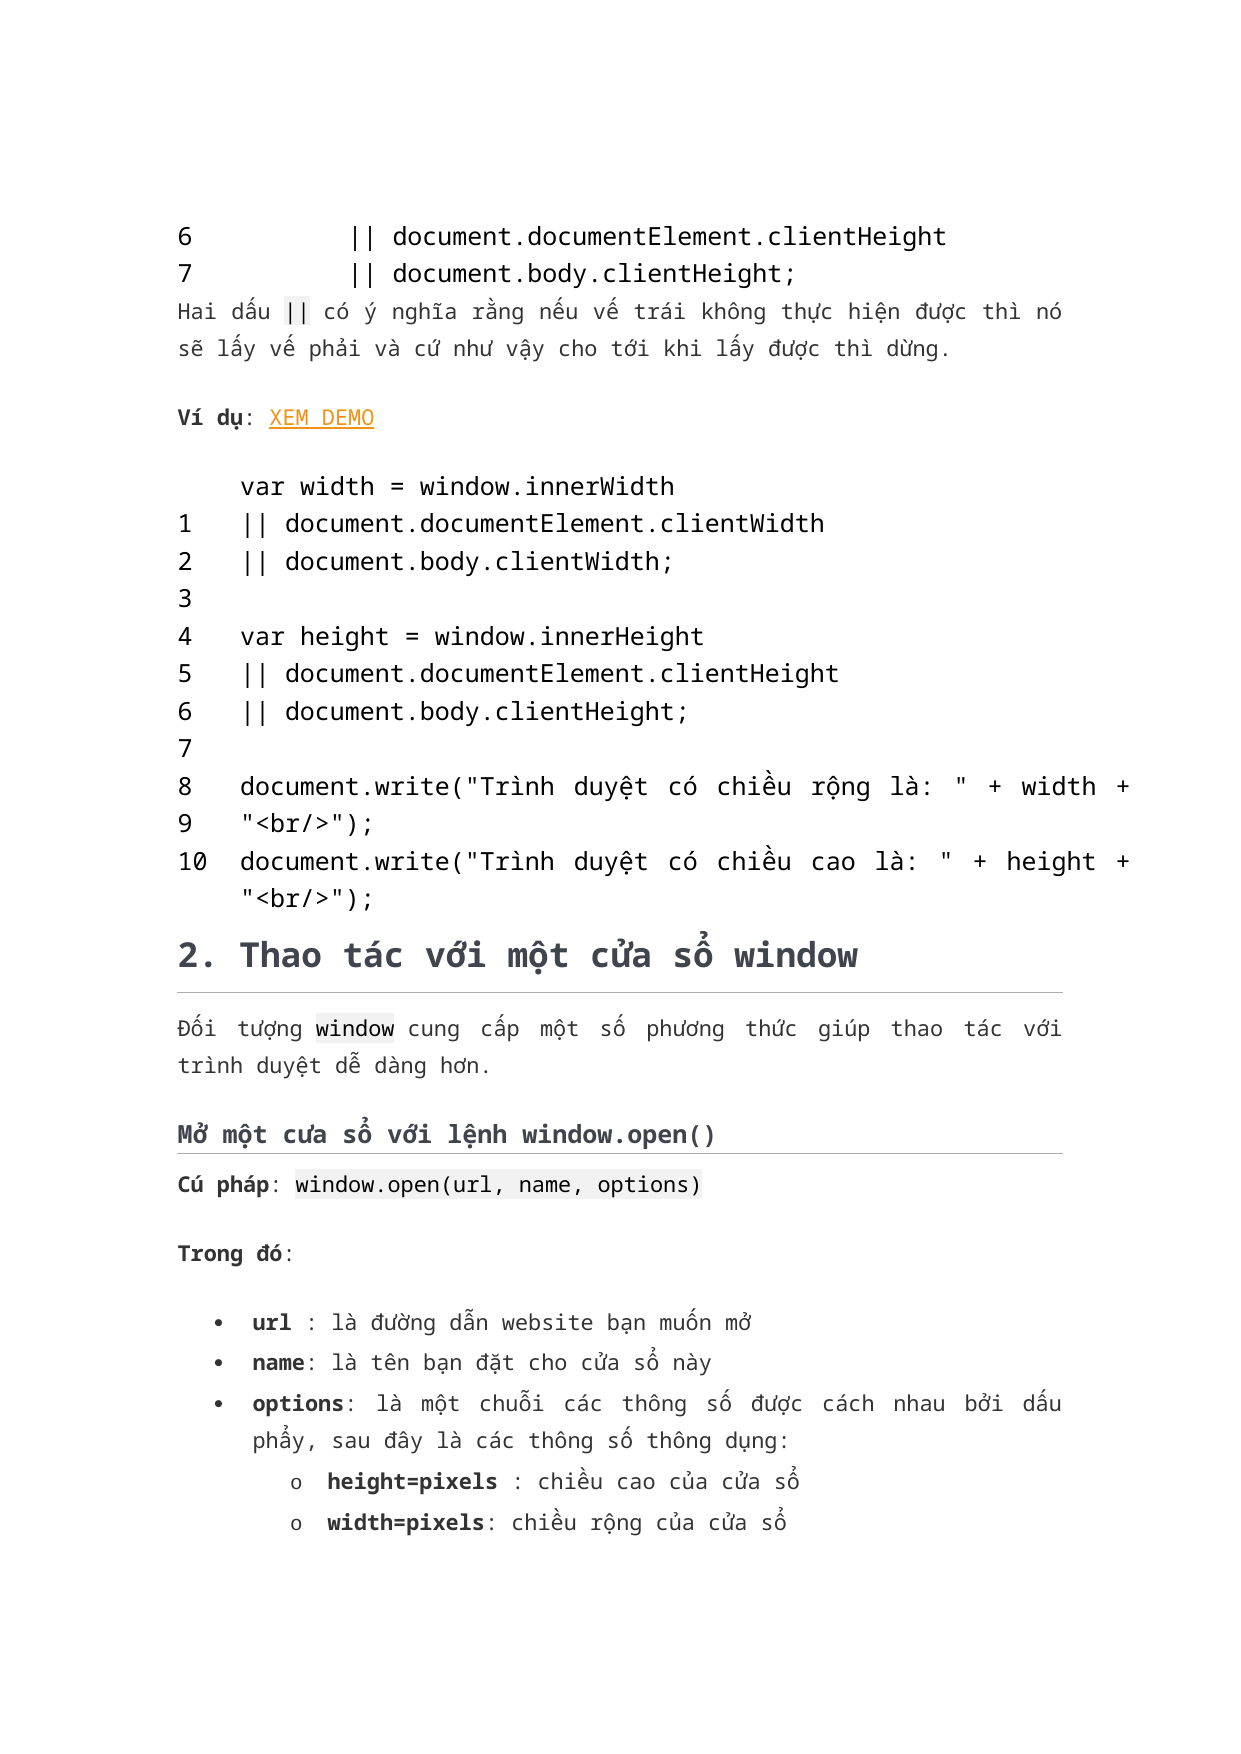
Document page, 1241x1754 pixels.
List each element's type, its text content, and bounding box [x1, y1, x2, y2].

list name: là tên bạn đặt cho cửa sổ này [215, 1343, 1063, 1381]
text Đối tượng window cung cấp một số phương thức giúp thao tác với trình duyệt dễ dàng hơn. [177, 1009, 1063, 1084]
text 2. Thao tác với một cửa sổ window [177, 917, 1063, 992]
table_header var width = window.innerWidth || document.documentElement.clientWidth || document.body.clientWidth; var height = window.innerHeight || document.documentElement.clientHeight || document.body.clientHeight; document.write("Trình duyệt có chiều rộng là: " + width + "<br/>"); document.write("Trình duyệt có chiều cao là: " + height + "<br/>"); [240, 467, 1130, 917]
table_header 1 2 3 4 5 6 7 8 9 10 [177, 467, 240, 917]
table_header 1 2 3 4 5 6 7 [177, 217, 227, 292]
text Hai dấu || có ý nghĩa rằng nếu vế trái không thực hiện được thì nó sẽ lấy vế phải và cứ như vậy cho tới khi lấy được thì dừng. [177, 292, 1063, 367]
text Mở một cưa sổ với lệnh window.open() [177, 1115, 1063, 1153]
text Trong đó: [177, 1234, 1063, 1271]
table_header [227, 217, 1130, 292]
list height=pixels : chiều cao của cửa sổ [290, 1462, 1063, 1499]
list width=pixels: chiều rộng của cửa sổ [290, 1503, 1063, 1540]
list url : là đường dẫn website bạn muốn mở [215, 1303, 1063, 1340]
list options: là một chuỗi các thông số được cách nhau bởi dấu phẩy, sau đây là các thông số thông dụng: [215, 1384, 1063, 1459]
text Cú pháp: window.open(url, name, options) [177, 1165, 1063, 1203]
text Ví dụ: XEM DEMO [177, 398, 1063, 436]
